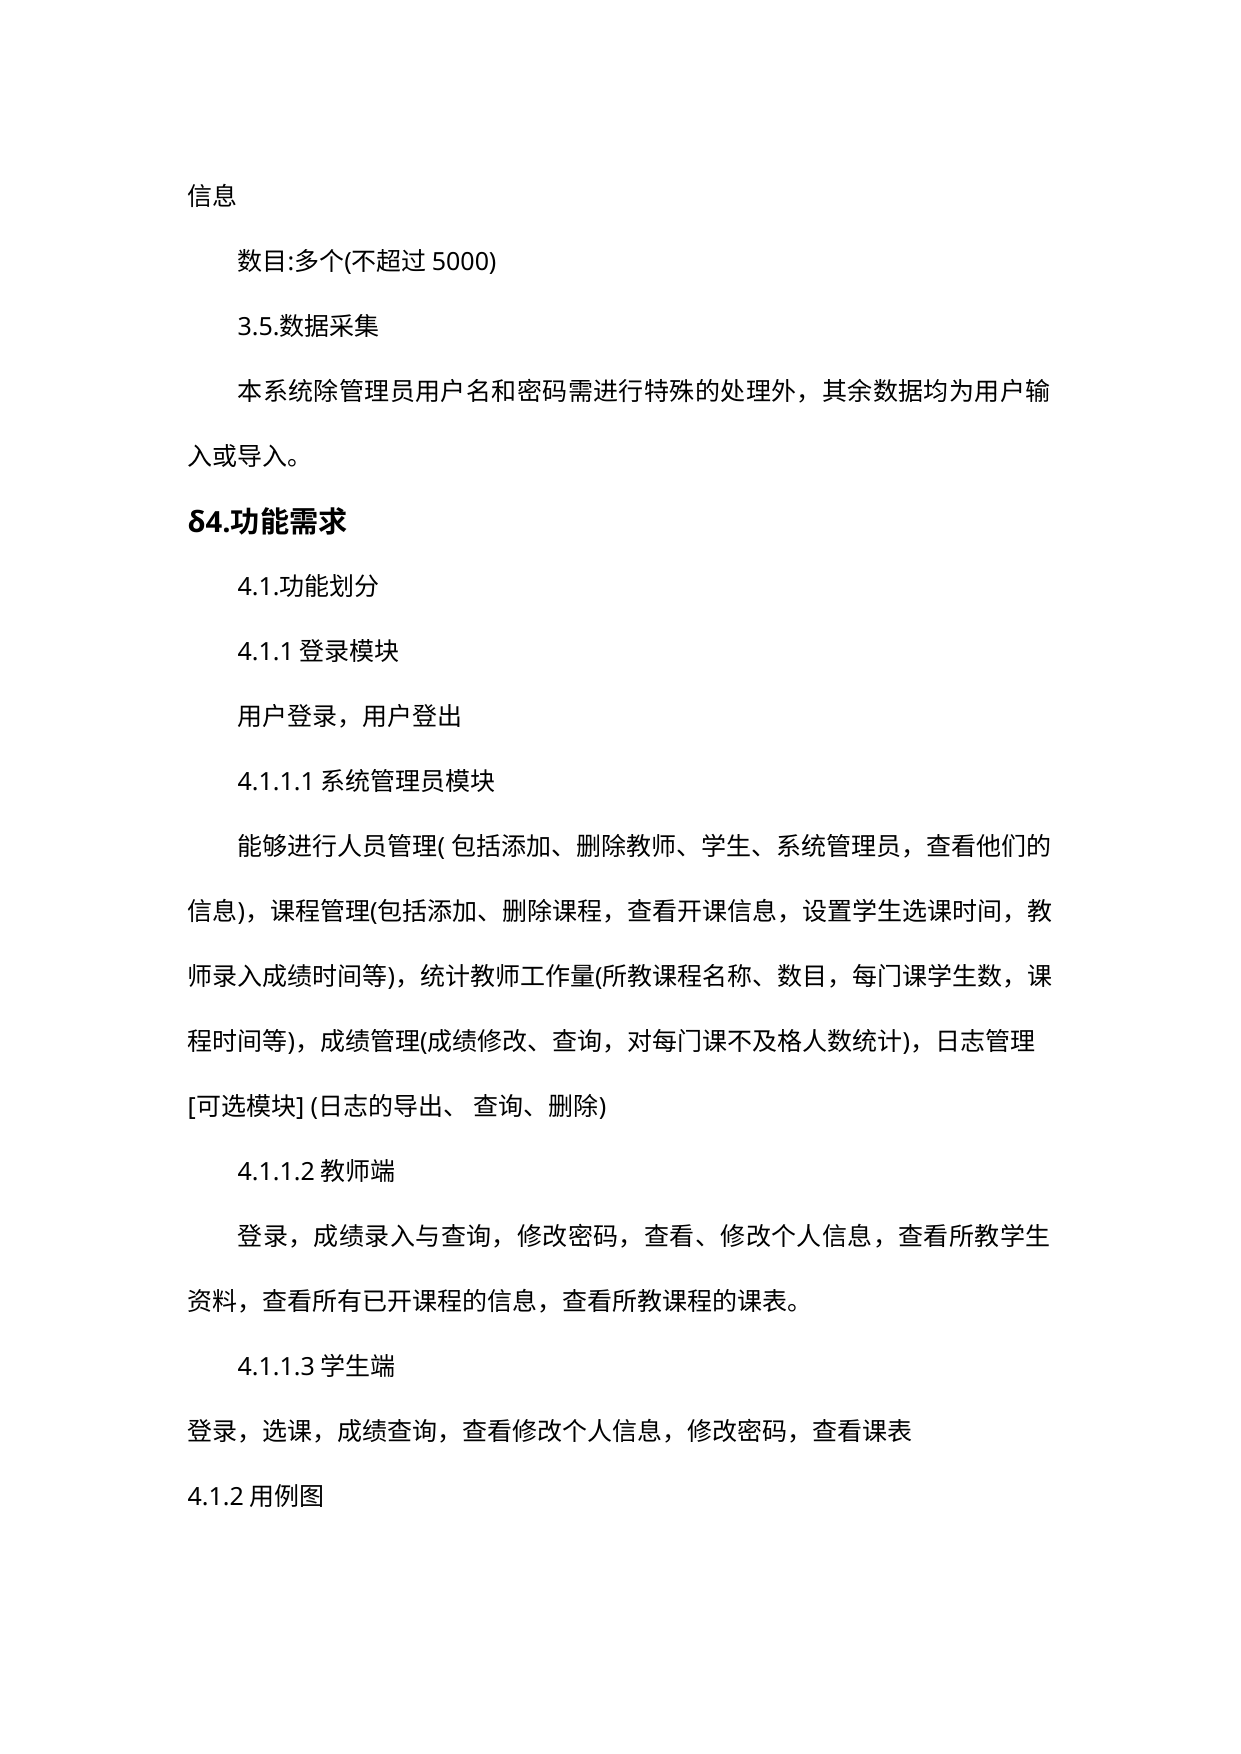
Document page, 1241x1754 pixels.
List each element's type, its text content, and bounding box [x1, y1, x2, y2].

text 4.1.1登录模块 [187, 617, 1053, 682]
text 本系统除管理员用户名和密码需进行特殊的处理外，其余数据均为用户输入或导入。 [187, 357, 1053, 487]
text 登录，选课，成绩查询，查看修改个人信息，修改密码，查看课表 [187, 1397, 1053, 1462]
text [可选模块] (日志的导出、 查询、删除) [187, 1072, 1053, 1137]
text 4.1.功能划分 [187, 552, 1053, 617]
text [187, 162, 1053, 227]
text 信息)，课程管理(包括添加、删除课程，查看开课信息，设置学生选课时间，教 [187, 877, 1053, 942]
text 4.1.1.3学生端 [187, 1332, 1053, 1397]
text 4.1.1.2教师端 [187, 1137, 1053, 1202]
text 程时间等)，成绩管理(成绩修改、查询，对每门课不及格人数统计)，日志管理 [187, 1007, 1053, 1072]
text 师录入成绩时间等)，统计教师工作量(所教课程名称、数目，每门课学生数，课 [187, 942, 1053, 1007]
text 能够进行人员管理( 包括添加、删除教师、学生、系统管理员，查看他们的 [187, 812, 1053, 877]
text 4.1.1.1系统管理员模块 [187, 747, 1053, 812]
text 3.5.数据采集 [187, 292, 1053, 357]
text δ4.功能需求 [187, 487, 1053, 552]
text 登录，成绩录入与查询，修改密码，查看、修改个人信息，查看所教学生资料，查看所有已开课程的信息，查看所教课程的课表。 [187, 1202, 1053, 1332]
text 用户登录，用户登出 [187, 682, 1053, 747]
text 数目:多个(不超过5000) [187, 227, 1053, 292]
text 4.1.2用例图 [187, 1462, 1053, 1527]
